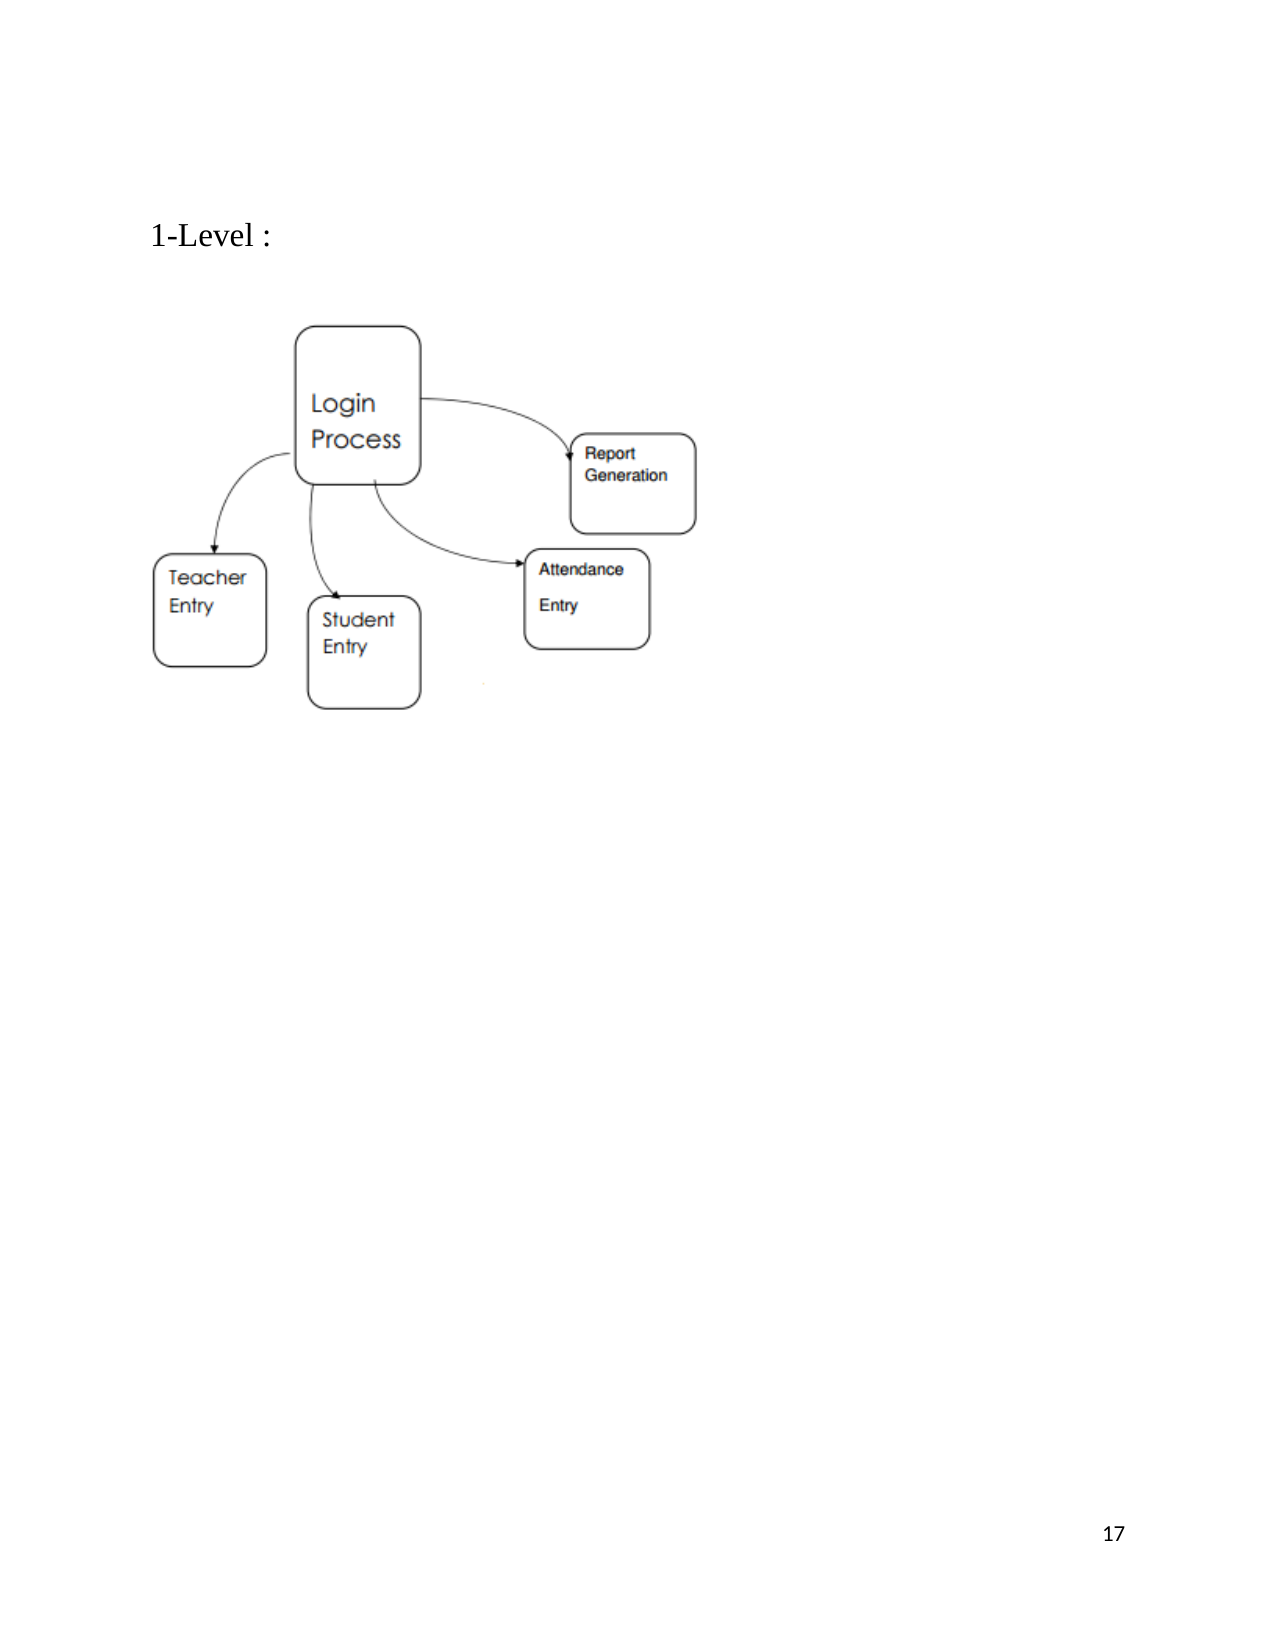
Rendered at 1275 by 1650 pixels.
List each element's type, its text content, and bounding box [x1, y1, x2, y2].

text 1-Level : [150, 215, 1125, 253]
picture [150, 279, 708, 724]
